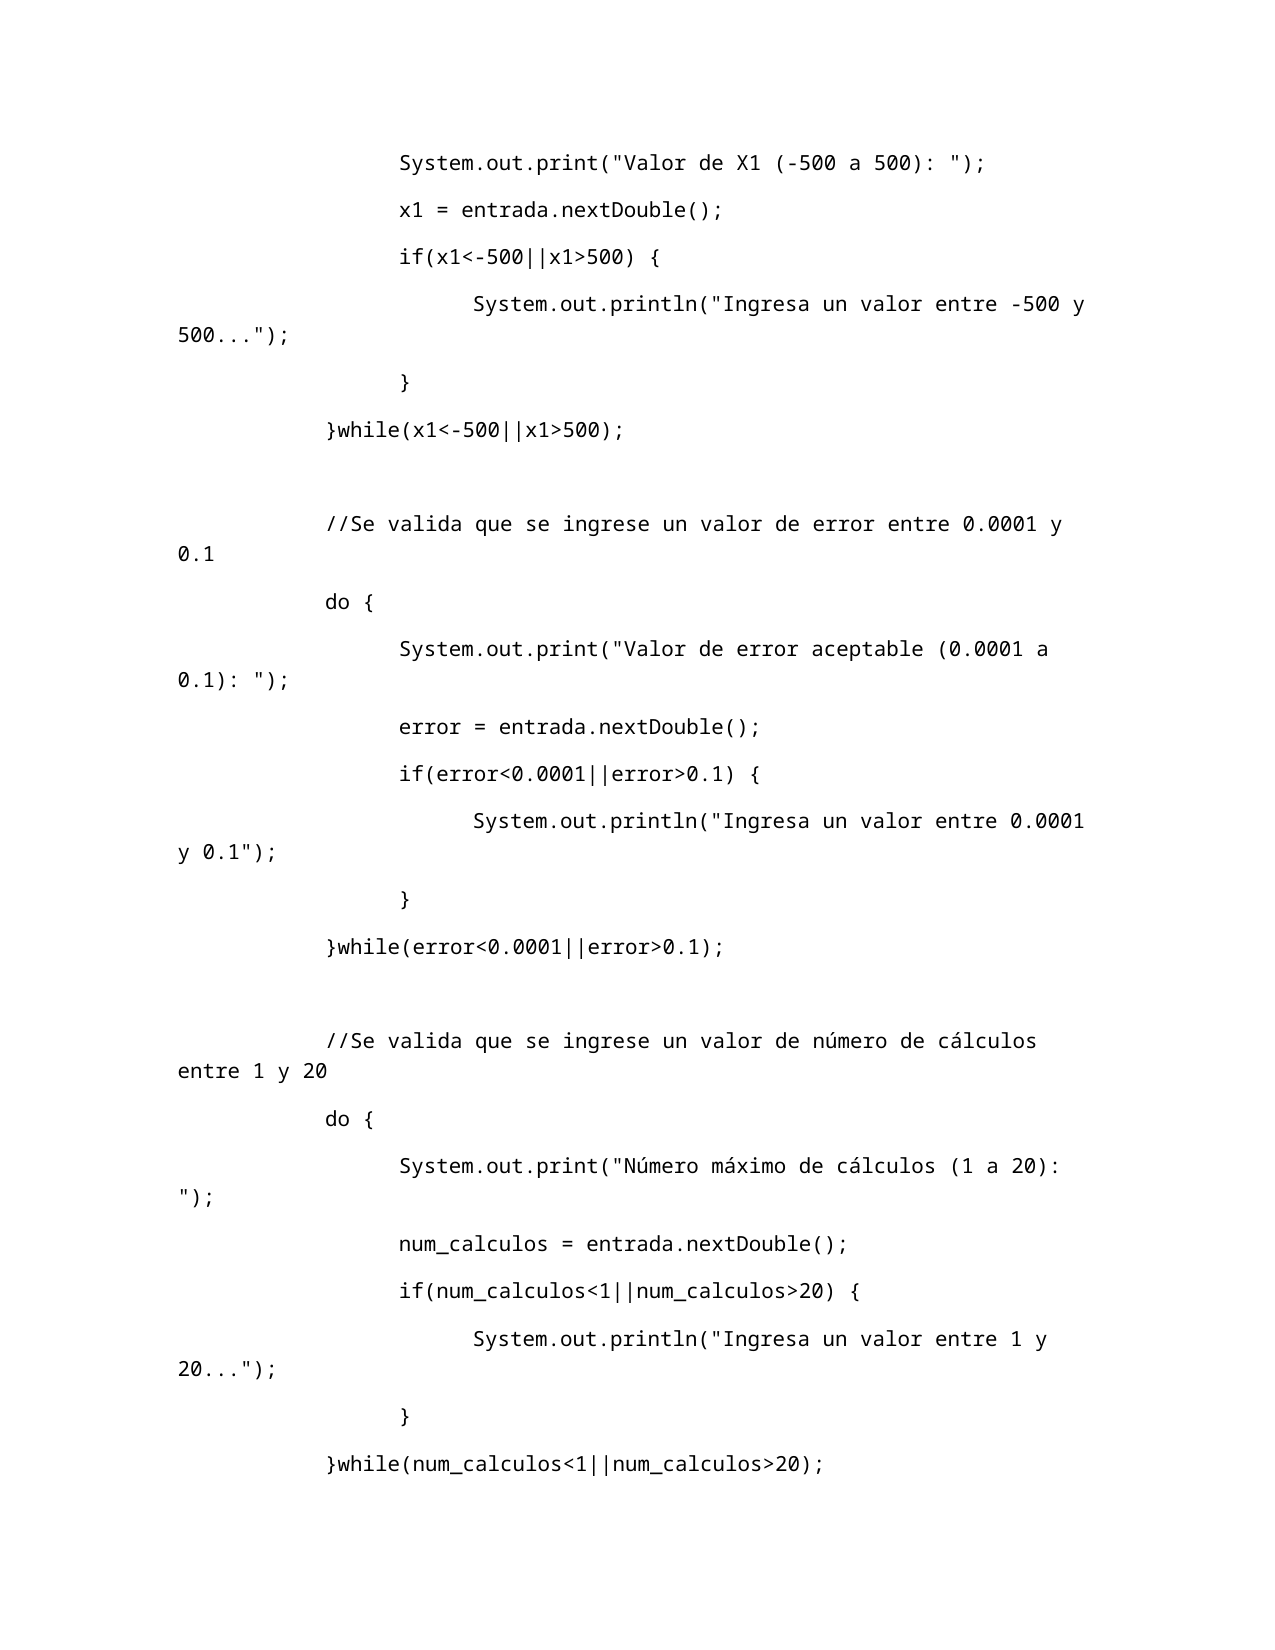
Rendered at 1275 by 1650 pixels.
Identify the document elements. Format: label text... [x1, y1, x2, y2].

text } [177, 884, 1098, 913]
text num_calculos = entrada.nextDouble(); [177, 1229, 1098, 1257]
text if(num_calculos<1||num_calculos>20) { [177, 1276, 1098, 1305]
text x1 = entrada.nextDouble(); [177, 195, 1098, 223]
text if(x1<-500||x1>500) { [177, 242, 1098, 271]
text System.out.print("Número máximo de cálculos (1 a 20): "); [177, 1151, 1098, 1210]
text error = entrada.nextDouble(); [177, 712, 1098, 740]
text System.out.println("Ingresa un valor entre 0.0001 y 0.1"); [177, 807, 1098, 866]
text if(error<0.0001||error>0.1) { [177, 759, 1098, 788]
text do { [177, 1104, 1098, 1132]
text System.out.print("Valor de X1 (-500 a 500): "); [177, 148, 1098, 176]
text } [177, 1402, 1098, 1430]
text }while(num_calculos<1||num_calculos>20); [177, 1449, 1098, 1477]
text }while(x1<-500||x1>500); [177, 415, 1098, 443]
text System.out.print("Valor de error aceptable (0.0001 a 0.1): "); [177, 634, 1098, 693]
text //Se valida que se ingrese un valor de error entre 0.0001 y 0.1 [177, 509, 1098, 568]
text do { [177, 587, 1098, 615]
text } [177, 367, 1098, 396]
text System.out.println("Ingresa un valor entre 1 y 20..."); [177, 1324, 1098, 1383]
text }while(error<0.0001||error>0.1); [177, 932, 1098, 960]
text //Se valida que se ingrese un valor de número de cálculos entre 1 y 20 [177, 1026, 1098, 1085]
text System.out.println("Ingresa un valor entre -500 y 500..."); [177, 289, 1098, 348]
